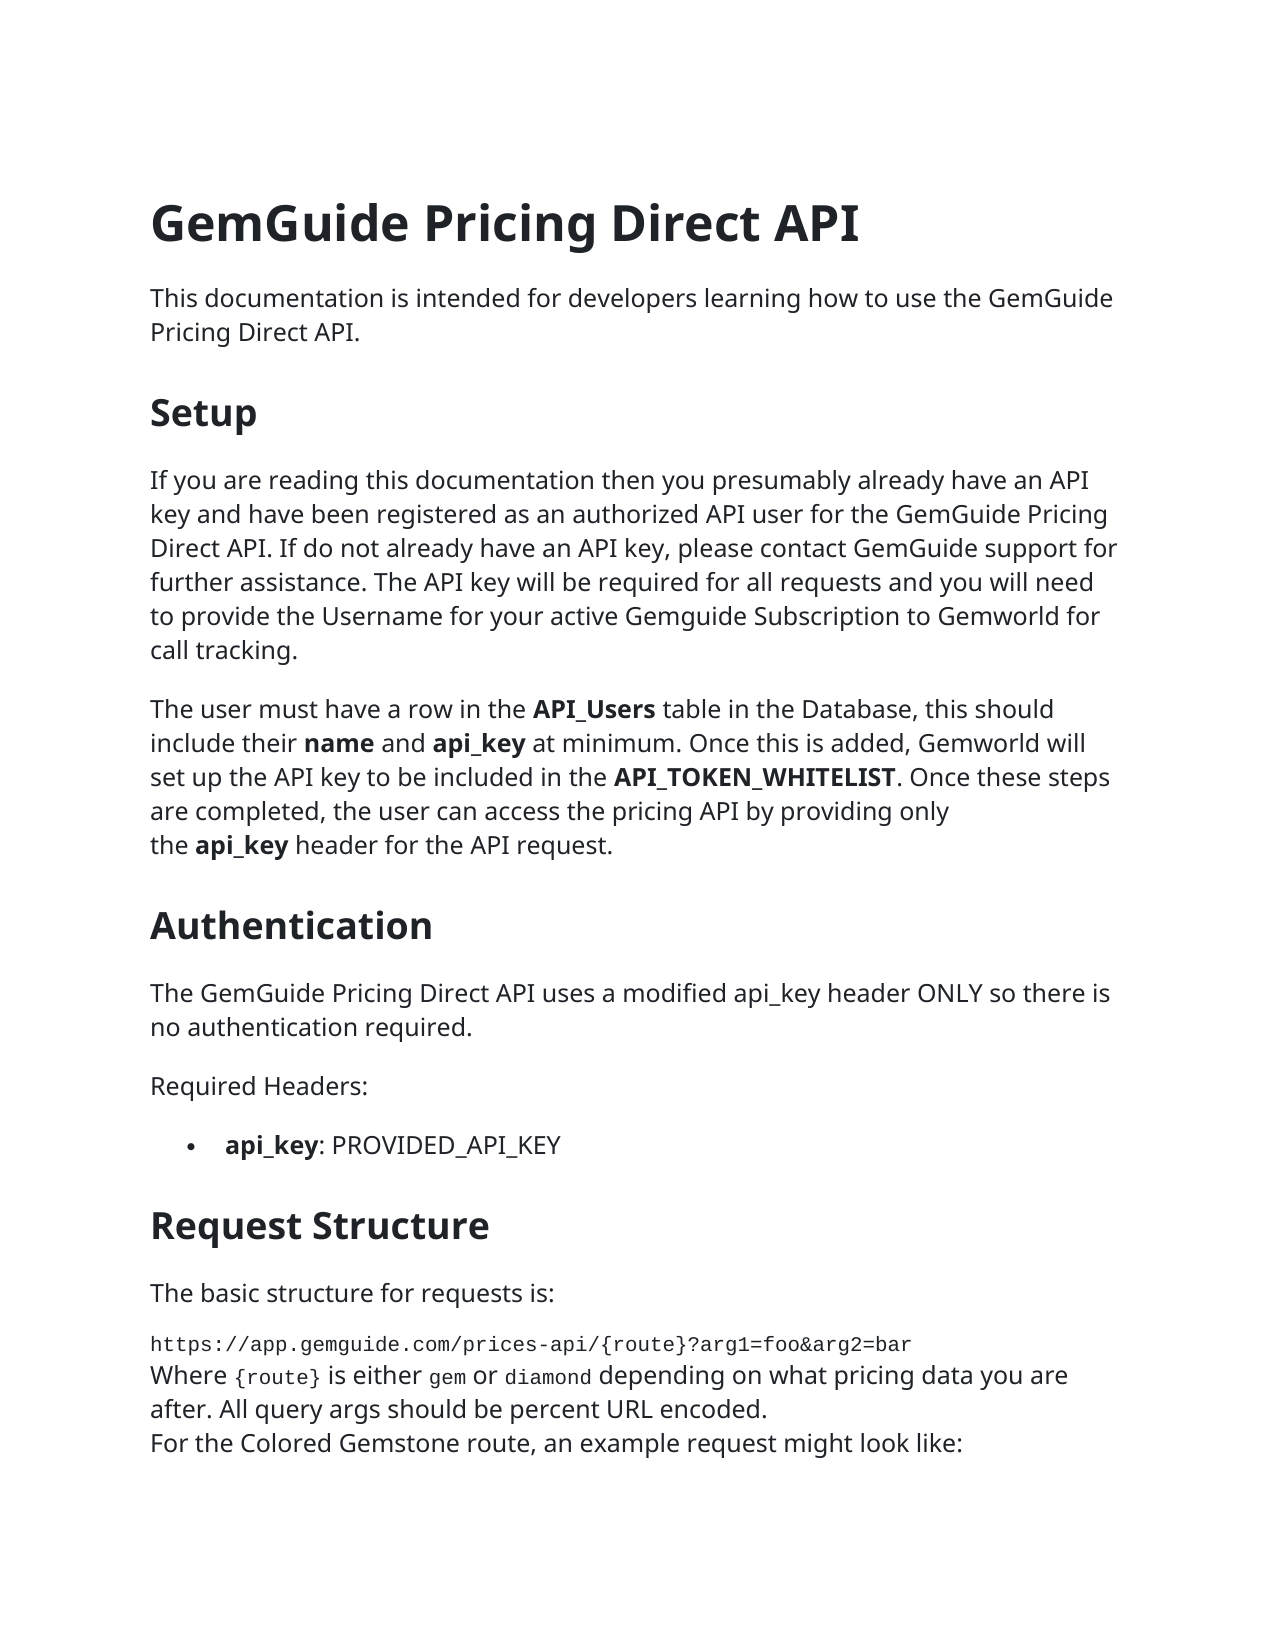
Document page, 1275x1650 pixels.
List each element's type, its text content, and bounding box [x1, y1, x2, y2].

text This documentation is intended for developers learning how to use the GemGuide Pricing Direct API. [150, 281, 1125, 349]
text Authentication [150, 899, 1125, 951]
text The GemGuide Pricing Direct API uses a modified api_key header ONLY so there is no authentication required. [150, 976, 1125, 1044]
text Required Headers: [150, 1069, 1125, 1103]
text The user must have a row in the API_Users table in the Database, this should include their name and api_key at minimum. Once this is added, Gemworld will set up the API key to be included in the API_TOKEN_WHITELIST. Once these steps are completed, the user can access the pricing API by providing only the api_key header for the API request. [150, 692, 1125, 862]
text Where {route} is either gem or diamond depending on what pricing data you are after. All query args should be percent URL encoded. [150, 1358, 1125, 1426]
text GemGuide Pricing Direct API [150, 187, 1125, 256]
text For the Colored Gemstone route, an example request might look like: [150, 1426, 1125, 1460]
text https://app.gemguide.com/prices-api/{route}?arg1=foo&arg2=bar [150, 1334, 1125, 1358]
text Request Structure [150, 1199, 1125, 1250]
text If you are reading this documentation then you presumably already have an API key and have been registered as an authorized API user for the GemGuide Pricing Direct API. If do not already have an API key, please contact GemGuide support for further assistance. The API key will be required for all requests and you will need to provide the Username for your active Gemguide Subscription to Gemworld for call tracking. [150, 462, 1125, 667]
text Setup [150, 386, 1125, 437]
list api_key: PROVIDED_API_KEY [187, 1128, 1125, 1162]
text The basic structure for requests is: [150, 1275, 1125, 1309]
